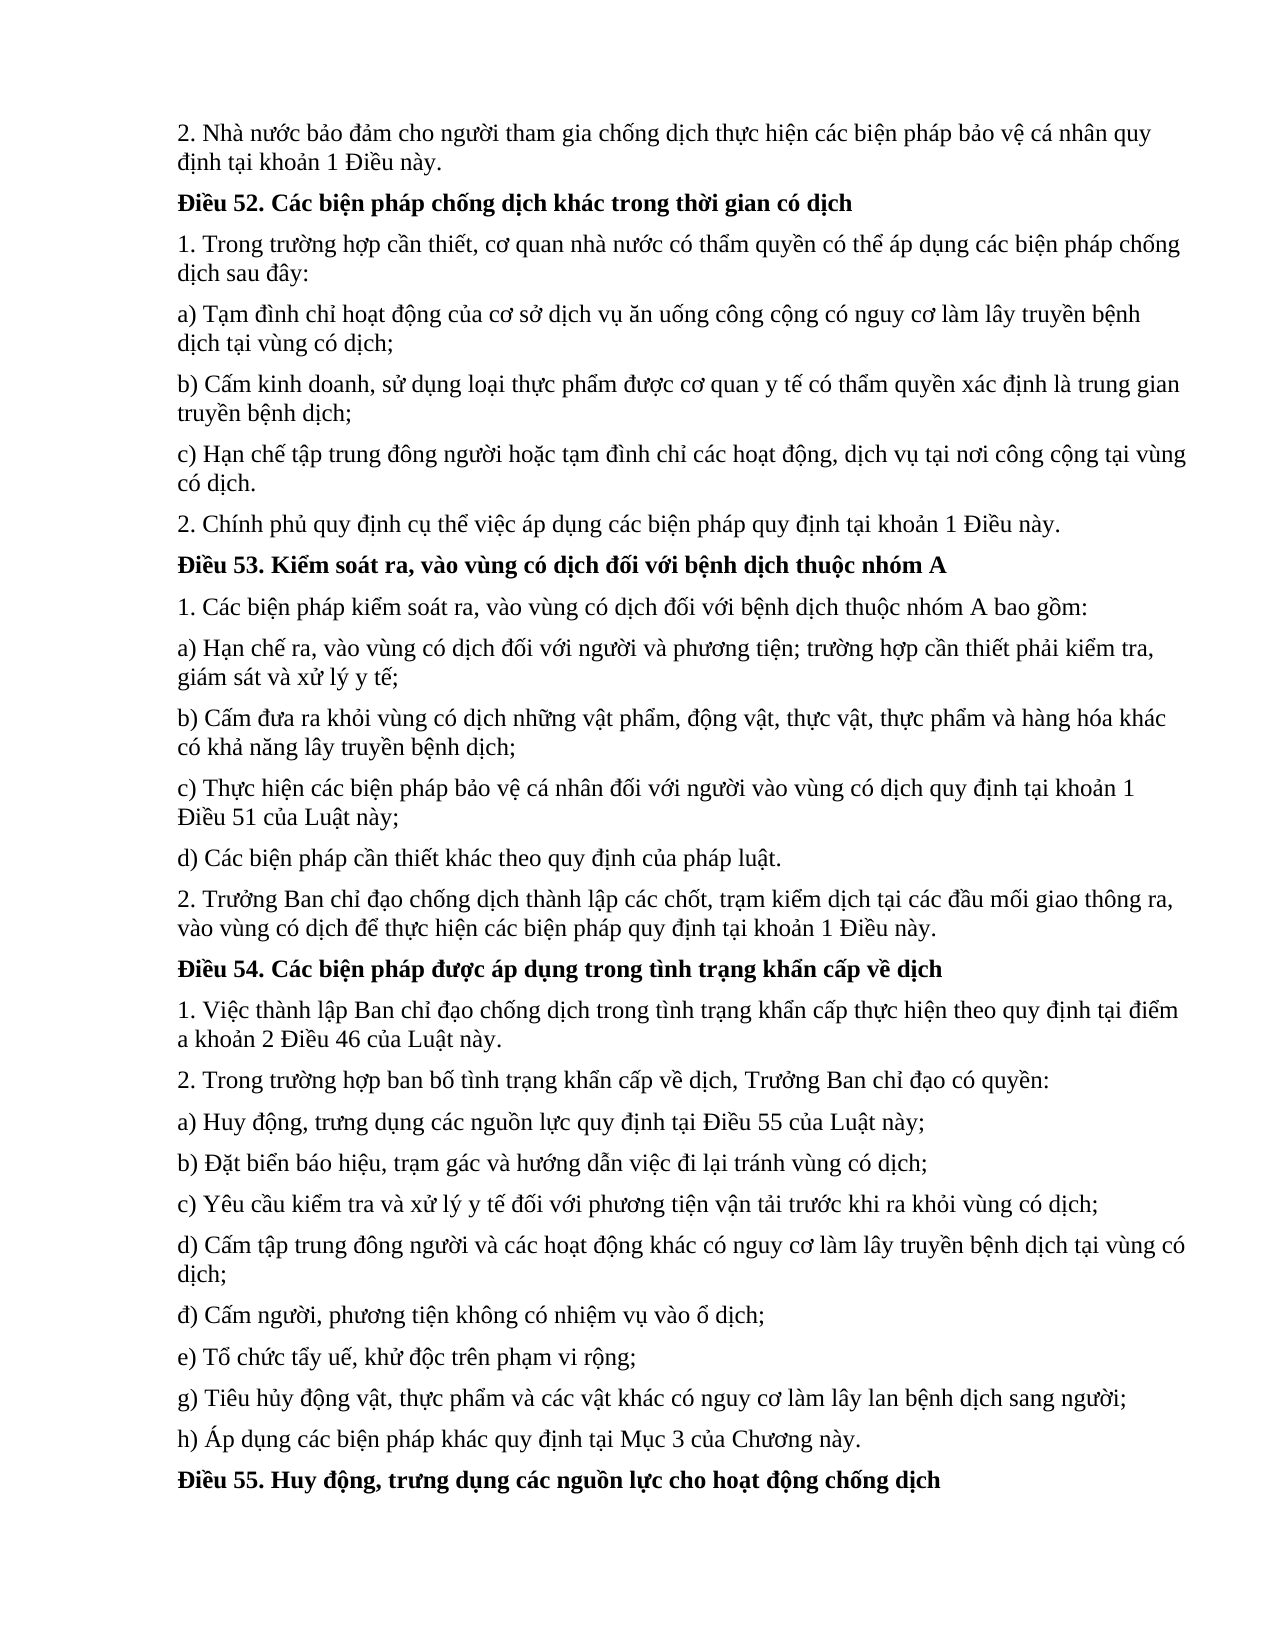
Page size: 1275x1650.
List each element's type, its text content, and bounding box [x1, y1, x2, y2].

text a) Tạm đình chỉ hoạt động của cơ sở dịch vụ ăn uống công cộng có nguy cơ làm lây truyền bệnh dịch tại vùng có dịch; [177, 299, 1186, 357]
text 2. Chính phủ quy định cụ thể việc áp dụng các biện pháp quy định tại khoản 1 Điều này. [177, 509, 1186, 538]
text đ) Cấm người, phương tiện không có nhiệm vụ vào ổ dịch; [177, 1301, 1186, 1329]
text d) Các biện pháp cần thiết khác theo quy định của pháp luật. [177, 843, 1186, 872]
text b) Đặt biển báo hiệu, trạm gác và hướng dẫn việc đi lại tránh vùng có dịch; [177, 1148, 1186, 1177]
text a) Huy động, trưng dụng các nguồn lực quy định tại Điều 55 của Luật này; [177, 1107, 1186, 1136]
text b) Cấm đưa ra khỏi vùng có dịch những vật phẩm, động vật, thực vật, thực phẩm và hàng hóa khác có khả năng lây truyền bệnh dịch; [177, 703, 1186, 761]
text 1. Việc thành lập Ban chỉ đạo chống dịch trong tình trạng khẩn cấp thực hiện theo quy định tại điểm a khoản 2 Điều 46 của Luật này. [177, 996, 1186, 1053]
text h) Áp dụng các biện pháp khác quy định tại Mục 3 của Chương này. [177, 1424, 1186, 1453]
text c) Thực hiện các biện pháp bảo vệ cá nhân đối với người vào vùng có dịch quy định tại khoản 1 Điều 51 của Luật này; [177, 773, 1186, 831]
text Điều 55. Huy động, trưng dụng các nguồn lực cho hoạt động chống dịch [177, 1466, 1186, 1494]
text 2. Trong trường hợp ban bố tình trạng khẩn cấp về dịch, Trưởng Ban chỉ đạo có quyền: [177, 1066, 1186, 1094]
text c) Hạn chế tập trung đông người hoặc tạm đình chỉ các hoạt động, dịch vụ tại nơi công cộng tại vùng có dịch. [177, 439, 1186, 497]
text 1. Trong trường hợp cần thiết, cơ quan nhà nước có thẩm quyền có thể áp dụng các biện pháp chống dịch sau đây: [177, 229, 1186, 287]
text e) Tổ chức tẩy uế, khử độc trên phạm vi rộng; [177, 1342, 1186, 1371]
text g) Tiêu hủy động vật, thực phẩm và các vật khác có nguy cơ làm lây lan bệnh dịch sang người; [177, 1383, 1186, 1412]
text Điều 52. Các biện pháp chống dịch khác trong thời gian có dịch [177, 188, 1186, 217]
text Điều 54. Các biện pháp được áp dụng trong tình trạng khẩn cấp về dịch [177, 954, 1186, 983]
text b) Cấm kinh doanh, sử dụng loại thực phẩm được cơ quan y tế có thẩm quyền xác định là trung gian truyền bệnh dịch; [177, 369, 1186, 427]
text 2. Nhà nước bảo đảm cho người tham gia chống dịch thực hiện các biện pháp bảo vệ cá nhân quy định tại khoản 1 Điều này. [177, 118, 1186, 176]
text Điều 53. Kiểm soát ra, vào vùng có dịch đối với bệnh dịch thuộc nhóm A [177, 551, 1186, 579]
text d) Cấm tập trung đông người và các hoạt động khác có nguy cơ làm lây truyền bệnh dịch tại vùng có dịch; [177, 1231, 1186, 1288]
text c) Yêu cầu kiểm tra và xử lý y tế đối với phương tiện vận tải trước khi ra khỏi vùng có dịch; [177, 1189, 1186, 1218]
text 1. Các biện pháp kiểm soát ra, vào vùng có dịch đối với bệnh dịch thuộc nhóm A bao gồm: [177, 592, 1186, 621]
text a) Hạn chế ra, vào vùng có dịch đối với người và phương tiện; trường hợp cần thiết phải kiểm tra, giám sát và xử lý y tế; [177, 633, 1186, 691]
text 2. Trưởng Ban chỉ đạo chống dịch thành lập các chốt, trạm kiểm dịch tại các đầu mối giao thông ra, vào vùng có dịch để thực hiện các biện pháp quy định tại khoản 1 Điều này. [177, 884, 1186, 942]
